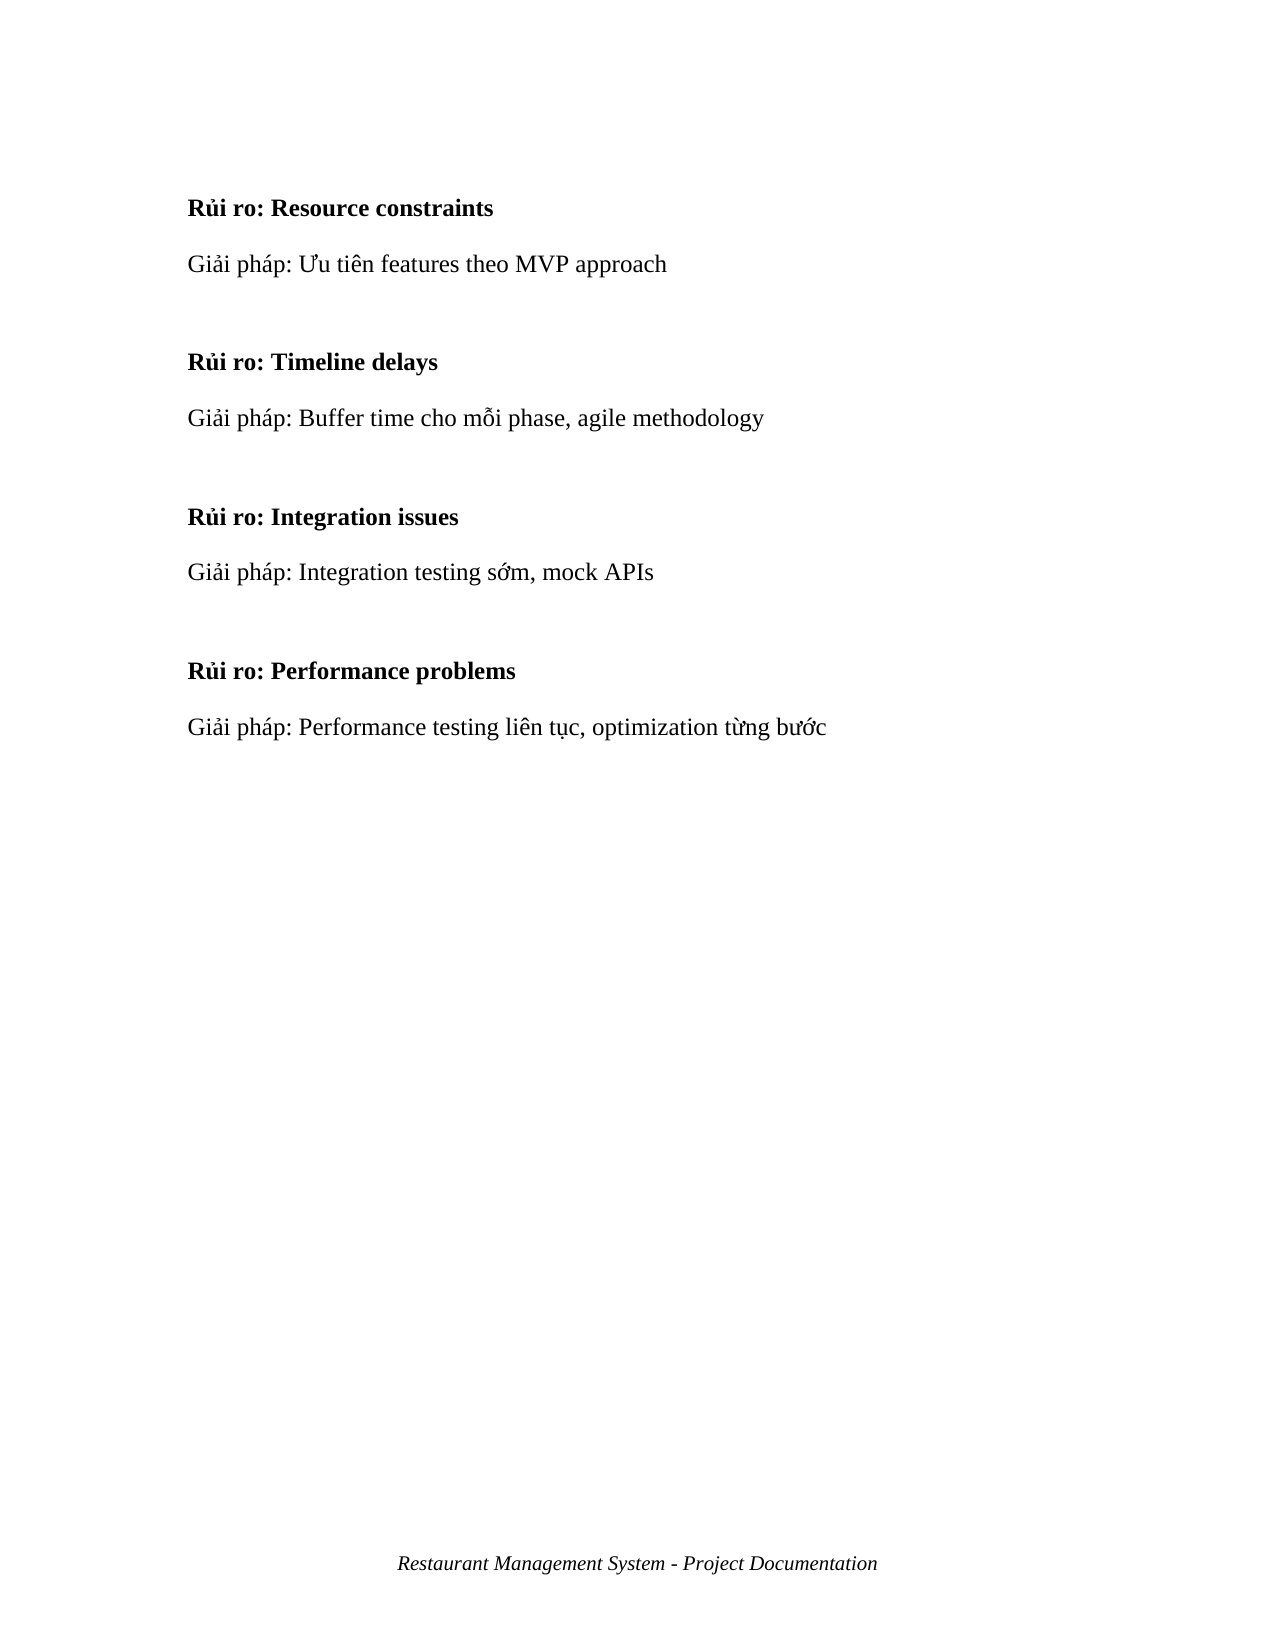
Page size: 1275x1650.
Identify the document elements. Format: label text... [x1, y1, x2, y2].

text Giải pháp: Integration testing sớm, mock APIs [187, 557, 1087, 586]
text Rủi ro: Resource constraints [187, 150, 1087, 222]
text Giải pháp: Performance testing liên tục, optimization từng bước [187, 712, 1087, 741]
text Giải pháp: Ưu tiên features theo MVP approach [187, 249, 1087, 277]
text Rủi ro: Performance problems [187, 613, 1087, 685]
text Rủi ro: Integration issues [187, 459, 1087, 531]
text Giải pháp: Buffer time cho mỗi phase, agile methodology [187, 403, 1087, 432]
text Rủi ro: Timeline delays [187, 304, 1087, 376]
